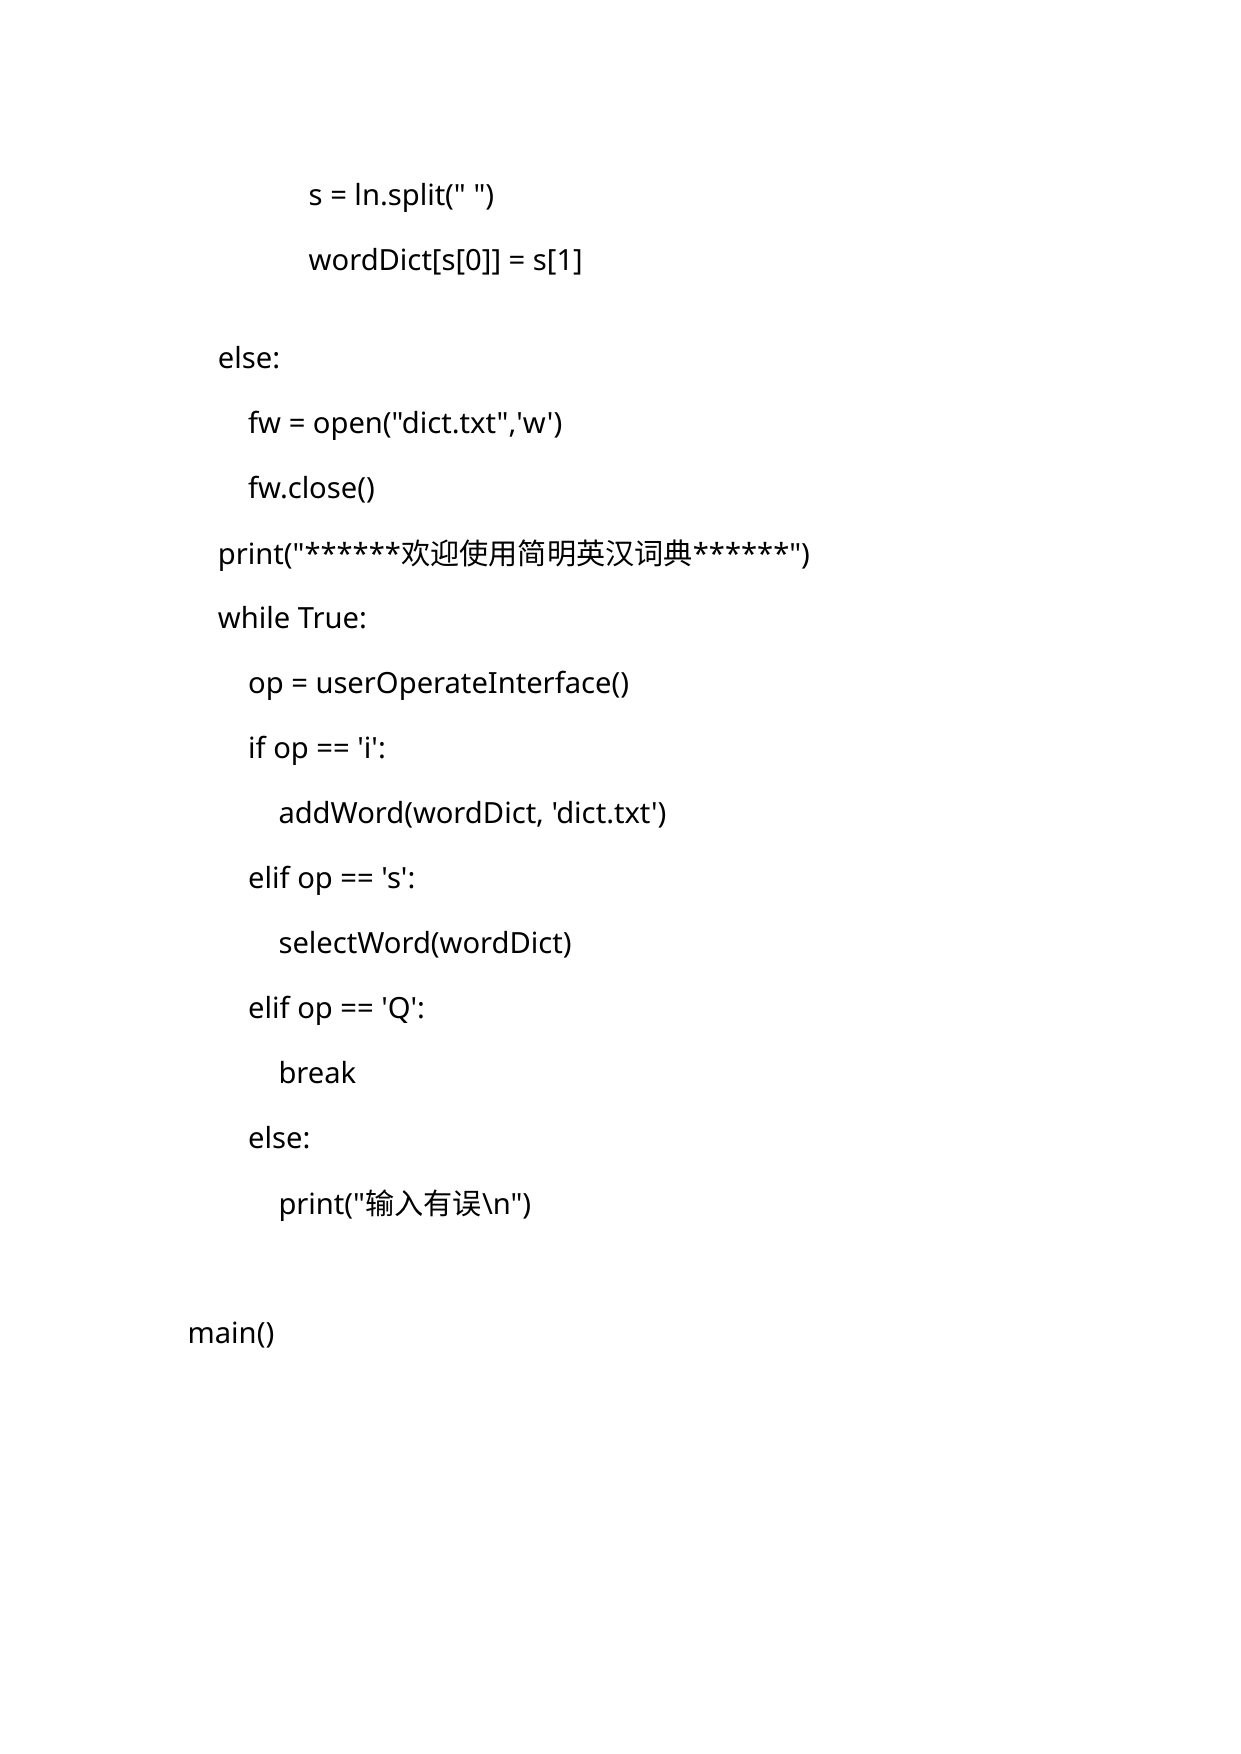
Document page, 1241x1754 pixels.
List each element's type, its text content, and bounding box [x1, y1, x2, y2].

text print("******欢迎使用简明英汉词典******") [187, 519, 1053, 584]
text fw.close() [187, 454, 1053, 519]
text while True: [187, 584, 1053, 649]
text else: [187, 324, 1053, 389]
text break [187, 1039, 1053, 1104]
text fw = open("dict.txt",'w') [187, 389, 1053, 454]
text main() [187, 1299, 1053, 1364]
text print("输入有误\n") [187, 1169, 1053, 1234]
text wordDict[s[0]] = s[1] [187, 227, 1053, 292]
text addWord(wordDict, 'dict.txt') [187, 779, 1053, 844]
text selectWord(wordDict) [187, 909, 1053, 974]
text elif op == 'Q': [187, 974, 1053, 1039]
text else: [187, 1104, 1053, 1169]
text elif op == 's': [187, 844, 1053, 909]
text s = ln.split(" ") [187, 162, 1053, 227]
text if op == 'i': [187, 714, 1053, 779]
text op = userOperateInterface() [187, 649, 1053, 714]
